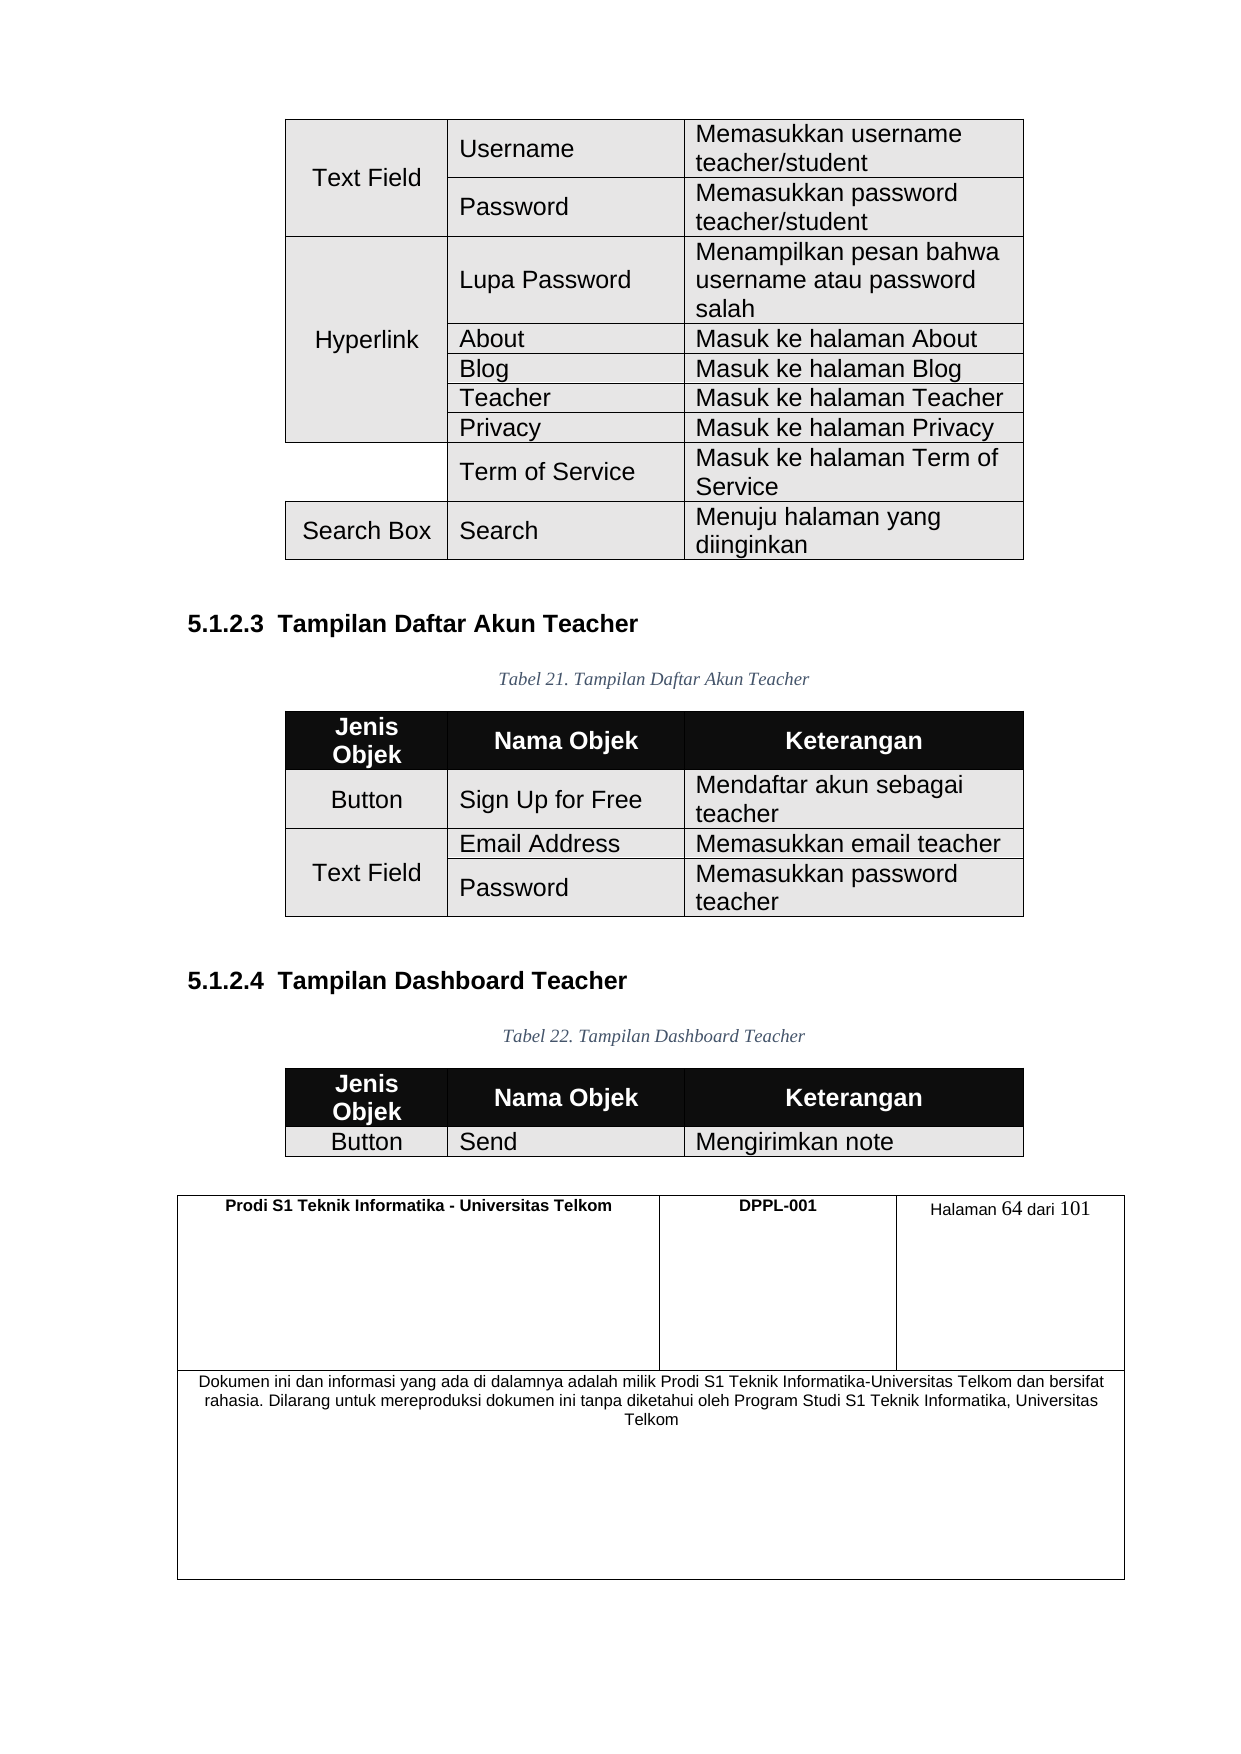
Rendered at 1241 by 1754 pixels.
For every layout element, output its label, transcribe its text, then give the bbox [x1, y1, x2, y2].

table_cell Hyperlink [286, 237, 447, 442]
table_header Jenis Objek [286, 712, 447, 769]
table_cell Privacy [448, 413, 684, 442]
table_cell Memasukkan username teacher/student [685, 120, 1023, 177]
table_cell Menuju halaman yang diinginkan [685, 502, 1023, 559]
table_cell Memasukkan email teacher [685, 829, 1023, 857]
table_cell Password [448, 178, 684, 236]
table_cell Masuk ke halaman Blog [685, 354, 1023, 382]
table_cell Send [448, 1127, 684, 1156]
table_cell Email Address [448, 829, 684, 857]
table_cell Masuk ke halaman Term of Service [685, 443, 1023, 501]
table_cell Mengirimkan note [685, 1127, 1023, 1156]
table_cell Masuk ke halaman About [685, 324, 1023, 353]
table_cell Lupa Password [448, 237, 684, 323]
table_cell Search Box [286, 502, 447, 559]
table_header Jenis Objek [286, 1069, 447, 1126]
subtitle Tampilan Dashboard Teacher [187, 966, 1122, 995]
table_cell Sign Up for Free [448, 770, 684, 828]
table_cell Text Field [286, 120, 447, 236]
table_cell Memasukkan password teacher [685, 859, 1023, 916]
table_header Nama Objek [448, 1069, 684, 1126]
table_cell Blog [448, 354, 684, 382]
table_cell Masuk ke halaman Teacher [685, 384, 1023, 412]
table_cell Term of Service [448, 443, 684, 501]
table_cell Menampilkan pesan bahwa username atau password salah [685, 237, 1023, 323]
subtitle Tampilan Daftar Akun Teacher [187, 609, 1122, 638]
table_cell Username [448, 120, 684, 177]
table_header Keterangan [685, 1069, 1023, 1126]
table_cell Text Field [286, 829, 447, 916]
table_cell Teacher [448, 384, 684, 412]
table_cell Button [286, 1127, 447, 1156]
table_cell Button [286, 770, 447, 828]
table_cell Memasukkan password teacher/student [685, 178, 1023, 236]
text Tabel 22. Tampilan Dashboard Teacher [187, 1025, 1122, 1047]
table_cell Password [448, 859, 684, 916]
table_cell About [448, 324, 684, 353]
table_header Keterangan [685, 712, 1023, 769]
table_cell Mendaftar akun sebagai teacher [685, 770, 1023, 828]
table_cell Search [448, 502, 684, 559]
table_header Nama Objek [448, 712, 684, 769]
text Tabel 21. Tampilan Daftar Akun Teacher [187, 668, 1122, 690]
table_cell Masuk ke halaman Privacy [685, 413, 1023, 442]
